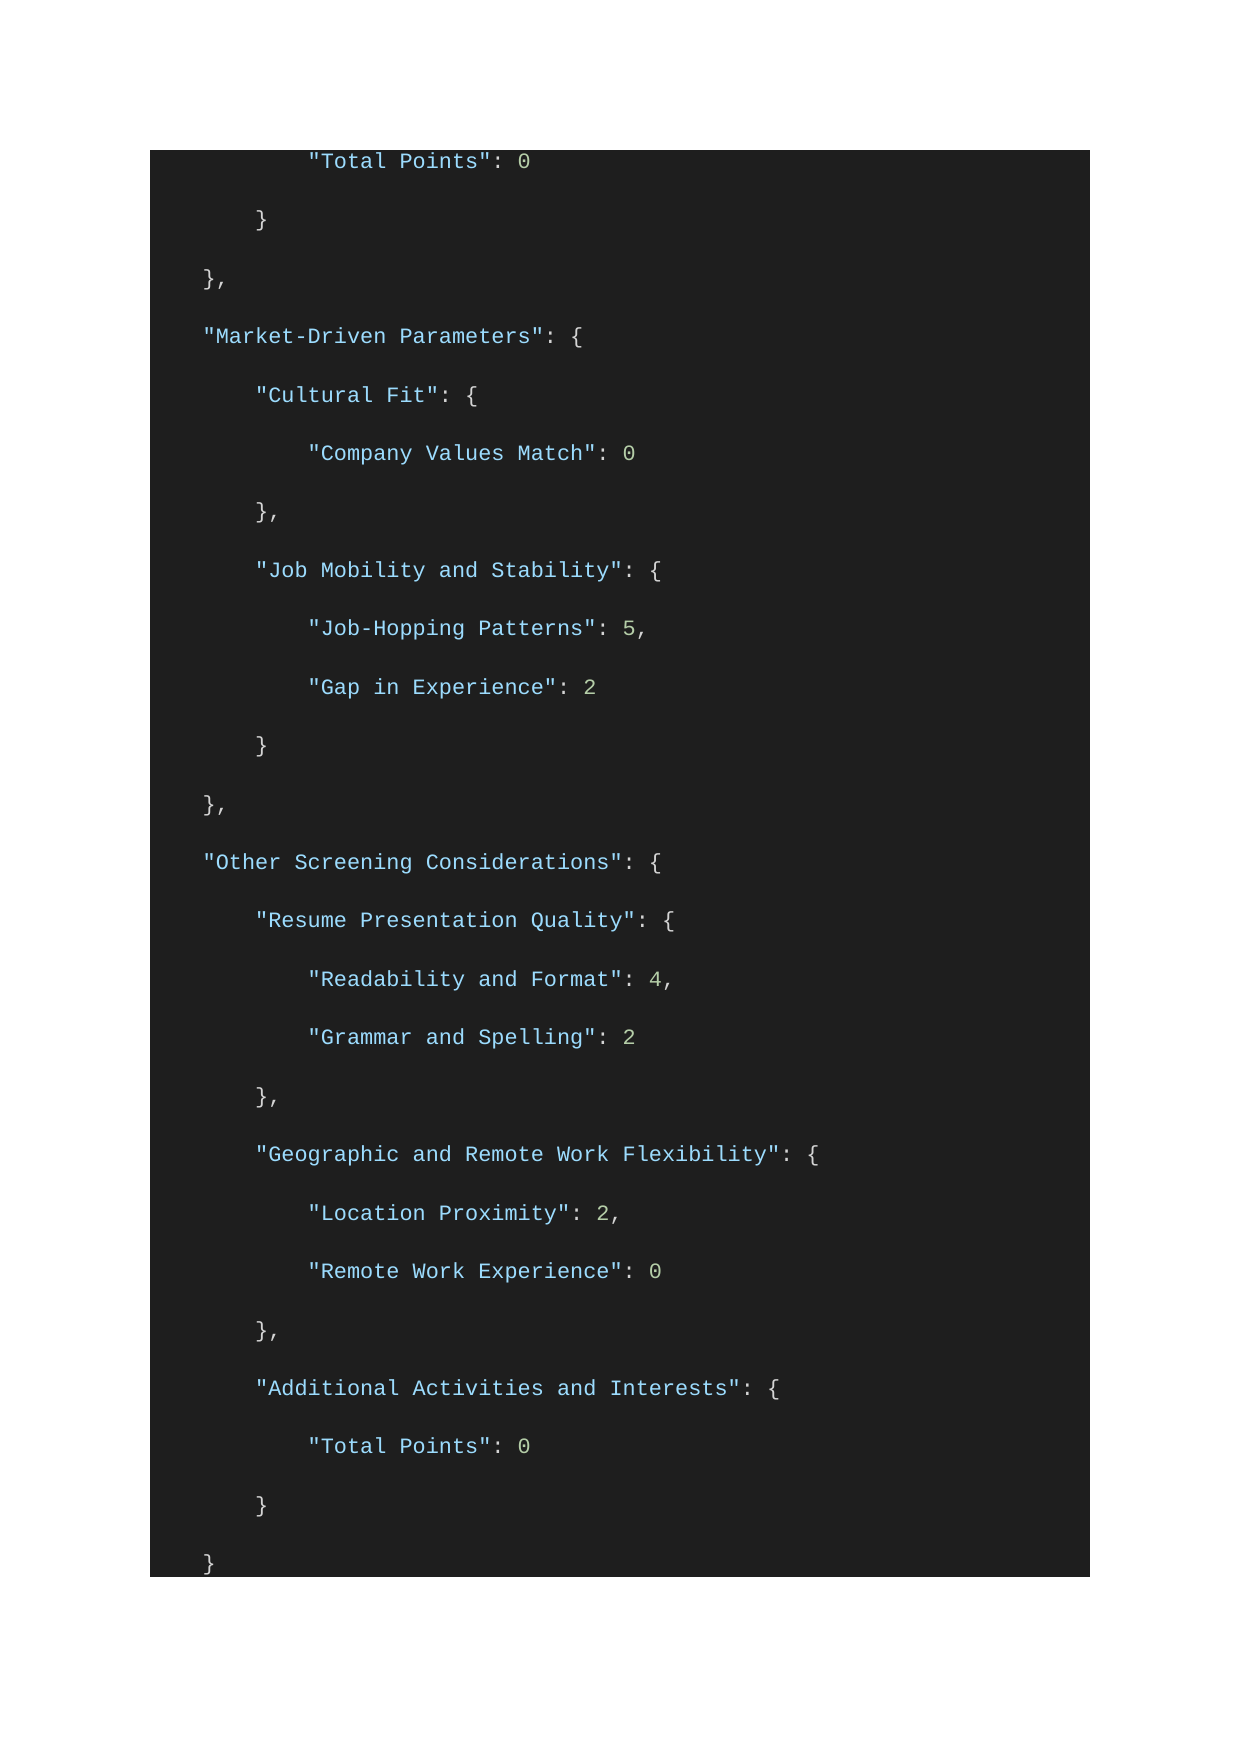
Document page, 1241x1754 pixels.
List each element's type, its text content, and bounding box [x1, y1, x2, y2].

text "Job Mobility and Stability": { [150, 559, 1090, 584]
text }, [150, 501, 1090, 525]
text "Geographic and Remote Work Flexibility": { [150, 1143, 1090, 1168]
text "Location Proximity": 2, [150, 1202, 1090, 1227]
text "Grammar and Spelling": 2 [150, 1027, 1090, 1051]
text "Other Screening Considerations": { [150, 851, 1090, 876]
text "Total Points": 0 [150, 150, 1090, 175]
text } [150, 734, 1090, 759]
text "Market-Driven Parameters": { [150, 325, 1090, 350]
text } [150, 1552, 1090, 1577]
text "Job-Hopping Patterns": 5, [150, 617, 1090, 642]
text }, [150, 1085, 1090, 1110]
text "Total Points": 0 [150, 1436, 1090, 1460]
text "Remote Work Experience": 0 [150, 1260, 1090, 1285]
text "Additional Activities and Interests": { [150, 1377, 1090, 1402]
text "Cultural Fit": { [150, 384, 1090, 408]
text "Resume Presentation Quality": { [150, 910, 1090, 934]
text } [150, 1494, 1090, 1519]
text "Readability and Format": 4, [150, 968, 1090, 993]
text }, [150, 267, 1090, 292]
text } [150, 208, 1090, 233]
text }, [150, 1319, 1090, 1343]
text "Gap in Experience": 2 [150, 676, 1090, 701]
text "Company Values Match": 0 [150, 442, 1090, 467]
text }, [150, 793, 1090, 818]
